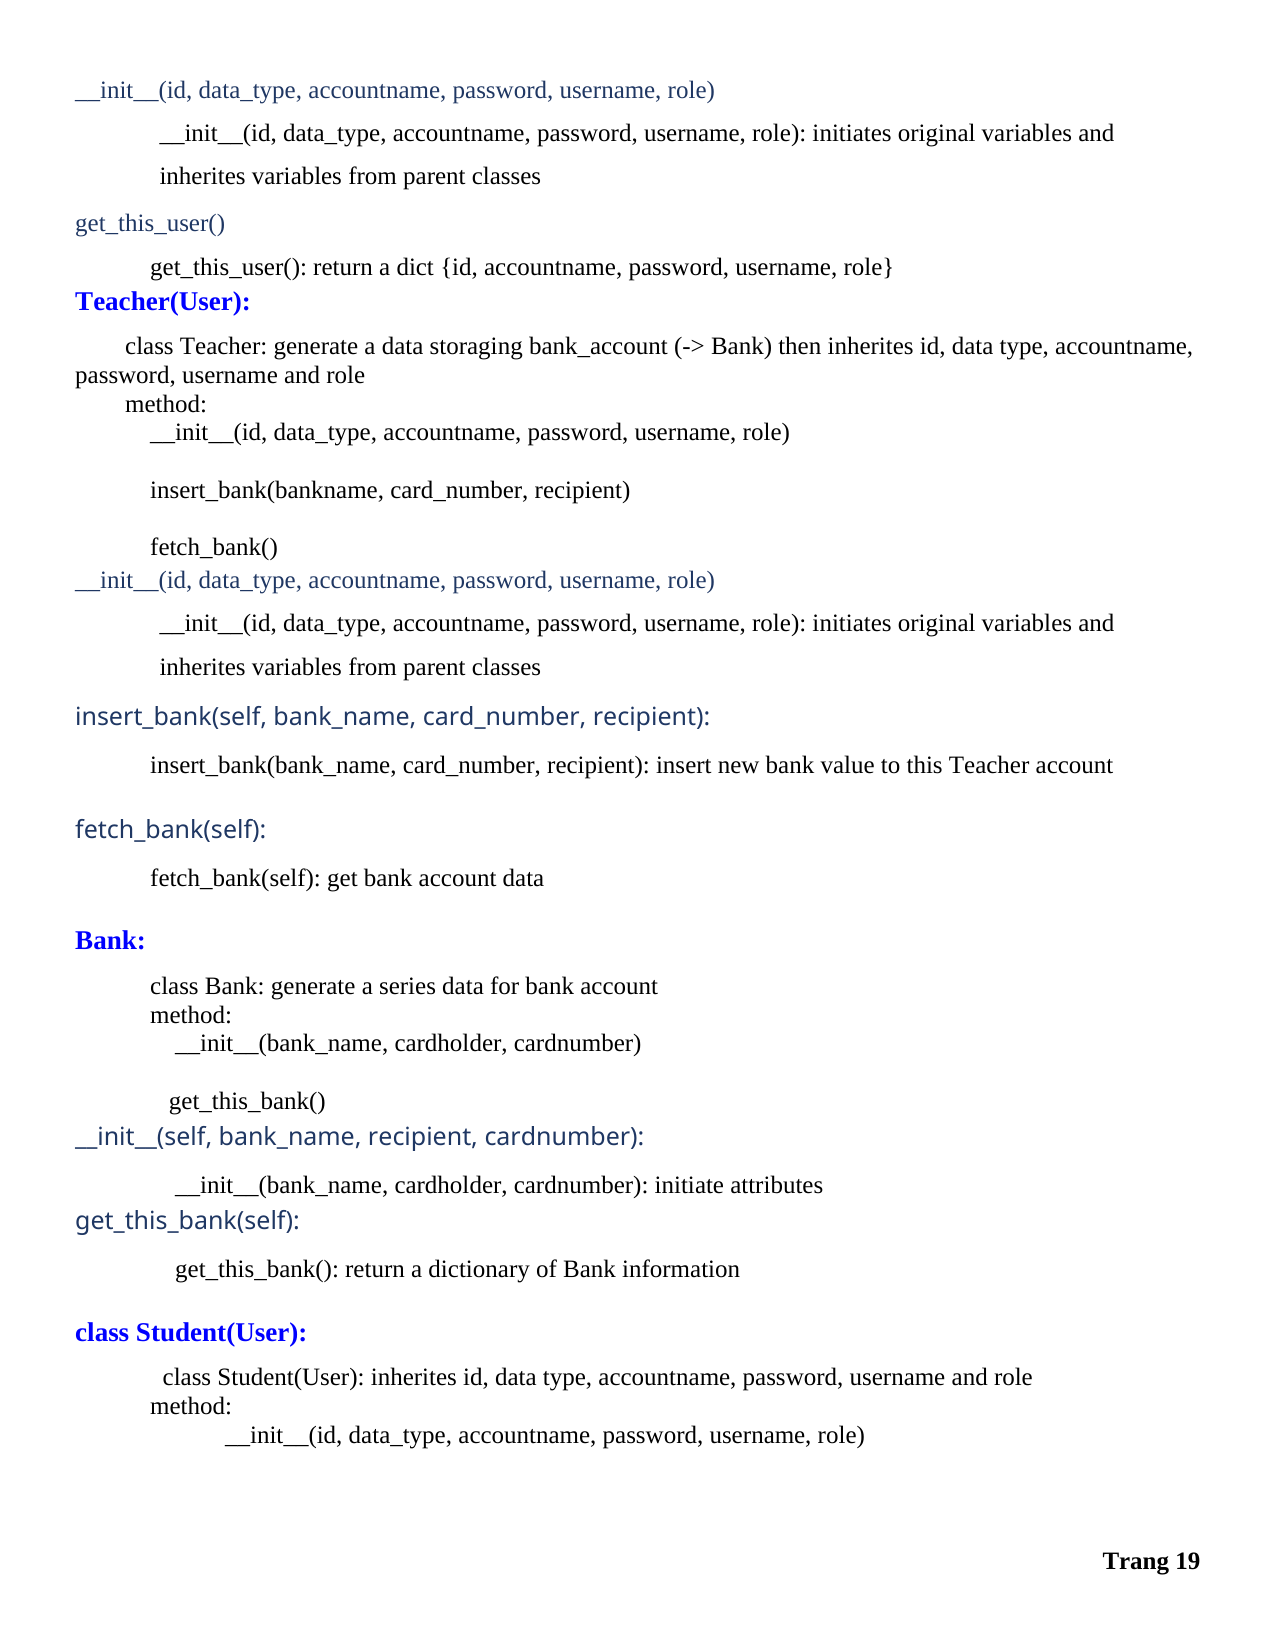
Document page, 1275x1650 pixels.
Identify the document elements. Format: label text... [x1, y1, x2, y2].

subtitle class Student(User): [75, 1316, 1200, 1347]
subtitle __init__(id, data_type, accountname, password, username, role) [75, 75, 1200, 104]
text class Bank: generate a series data for bank account [75, 971, 1200, 1000]
text insert_bank(bank_name, card_number, recipient): insert new bank value to this Teacher account [75, 750, 1200, 779]
text fetch_bank() [75, 532, 1200, 561]
text __init__(bank_name, cardholder, cardnumber) [75, 1028, 1200, 1057]
subtitle get_this_user() [75, 208, 1200, 237]
text insert_bank(bankname, card_number, recipient) [75, 475, 1200, 504]
subtitle Teacher(User): [75, 284, 1200, 316]
subtitle insert_bank(self, bank_name, card_number, recipient): [75, 699, 1200, 733]
text method: [75, 1000, 1200, 1028]
text class Student(User): inherites id, data type, accountname, password, username and role [75, 1362, 1200, 1391]
text method: [75, 1391, 1200, 1420]
text get_this_bank(): return a dictionary of Bank information [75, 1254, 1200, 1283]
text __init__(bank_name, cardholder, cardnumber): initiate attributes [75, 1170, 1200, 1199]
text get_this_bank() [75, 1086, 1200, 1115]
subtitle __init__(self, bank_name, recipient, cardnumber): [75, 1119, 1200, 1153]
text __init__(id, data_type, accountname, password, username, role): initiates original variables and inherites variables from parent classes [159, 118, 1200, 190]
text class Teacher: generate a data storaging bank_account (-> Bank) then inherites id, data type, accountname, password, username and role [75, 331, 1200, 389]
text get_this_user(): return a dict {id, accountname, password, username, role} [150, 252, 1200, 280]
text __init__(id, data_type, accountname, password, username, role): initiates original variables and inherites variables from parent classes [159, 608, 1200, 680]
subtitle fetch_bank(self): [75, 812, 1200, 846]
text fetch_bank(self): get bank account data [75, 863, 1200, 891]
subtitle get_this_bank(self): [75, 1203, 1200, 1237]
text method: [75, 389, 1200, 417]
text __init__(id, data_type, accountname, password, username, role) [75, 417, 1200, 446]
subtitle Bank: [75, 924, 1200, 956]
subtitle __init__(id, data_type, accountname, password, username, role) [75, 565, 1200, 594]
text __init__(id, data_type, accountname, password, username, role) [75, 1420, 1200, 1448]
